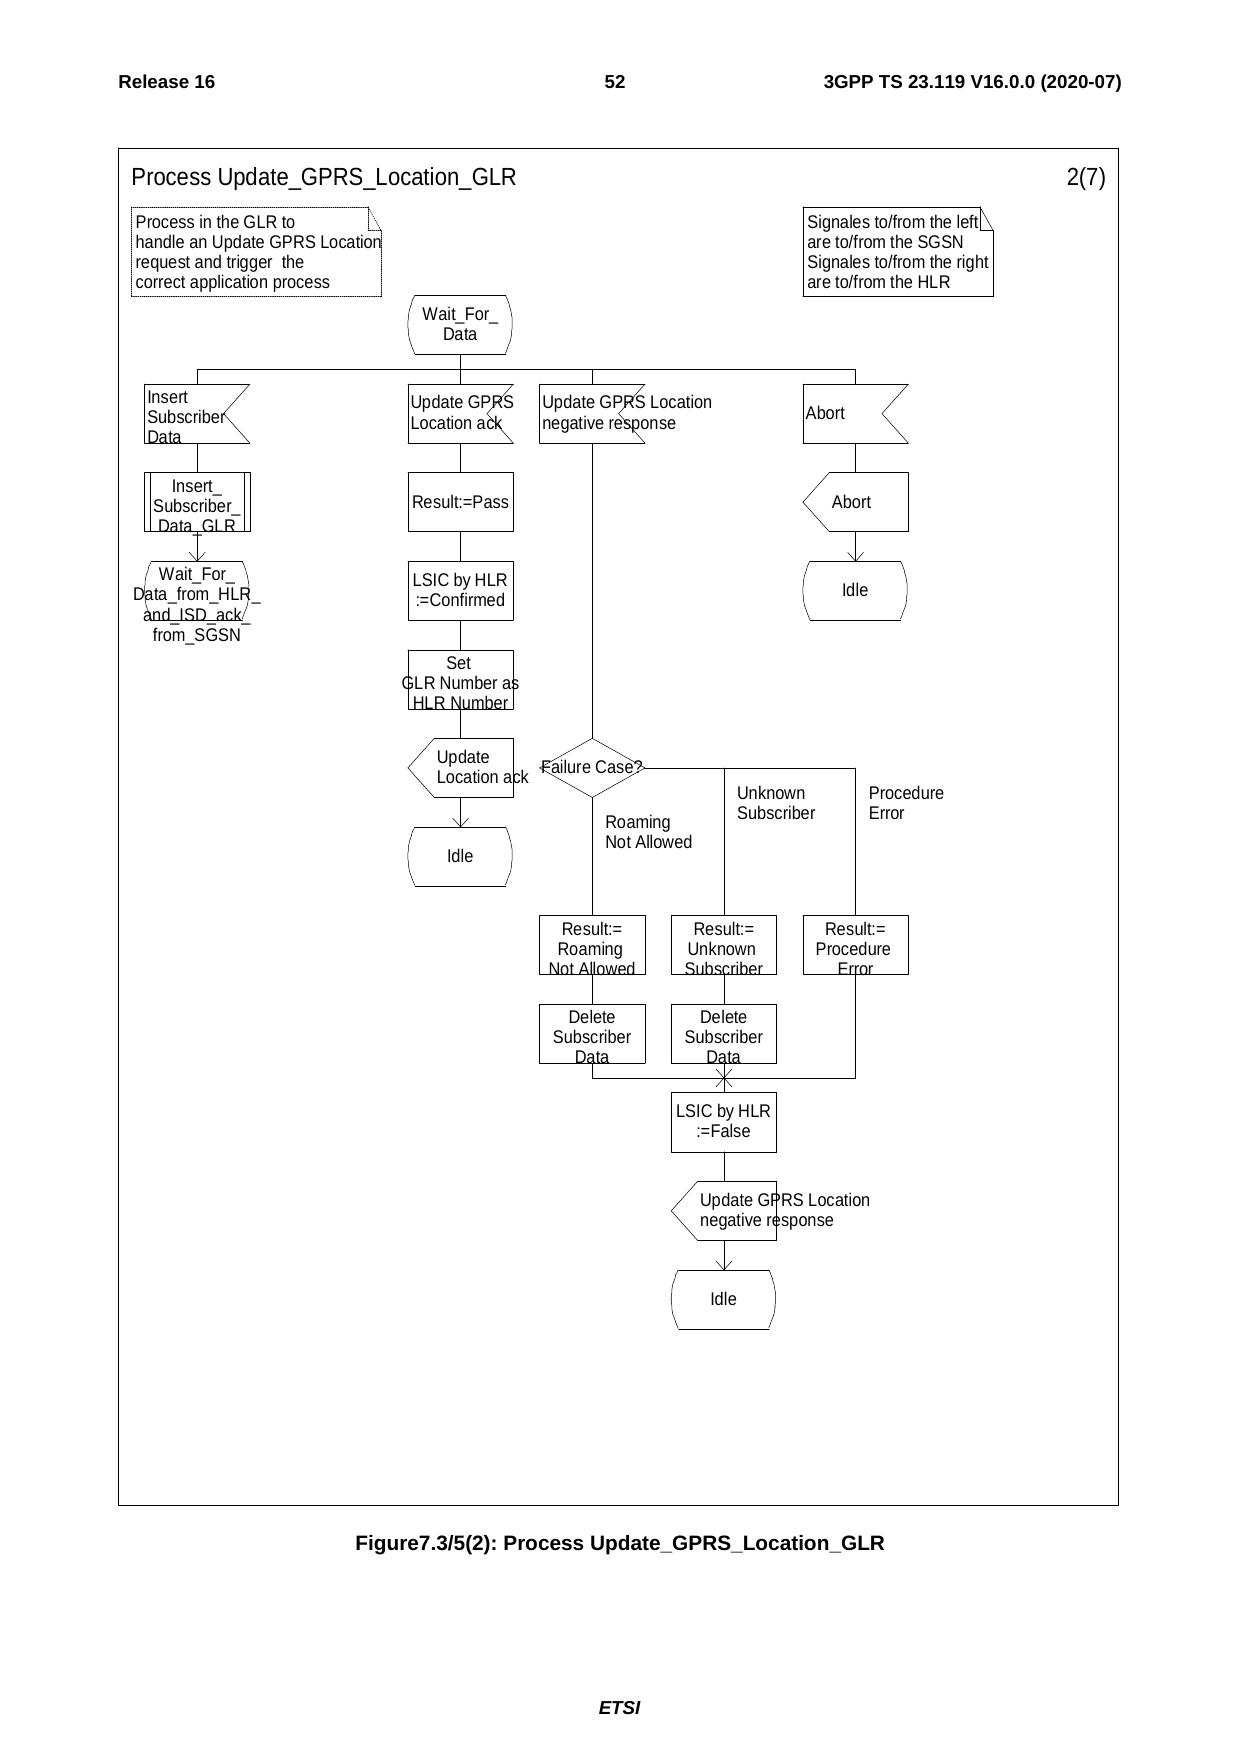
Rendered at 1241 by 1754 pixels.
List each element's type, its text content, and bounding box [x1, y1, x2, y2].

text Figure7.3/5(2): Process Update_GPRS_Location_GLR [118, 1531, 1122, 1555]
